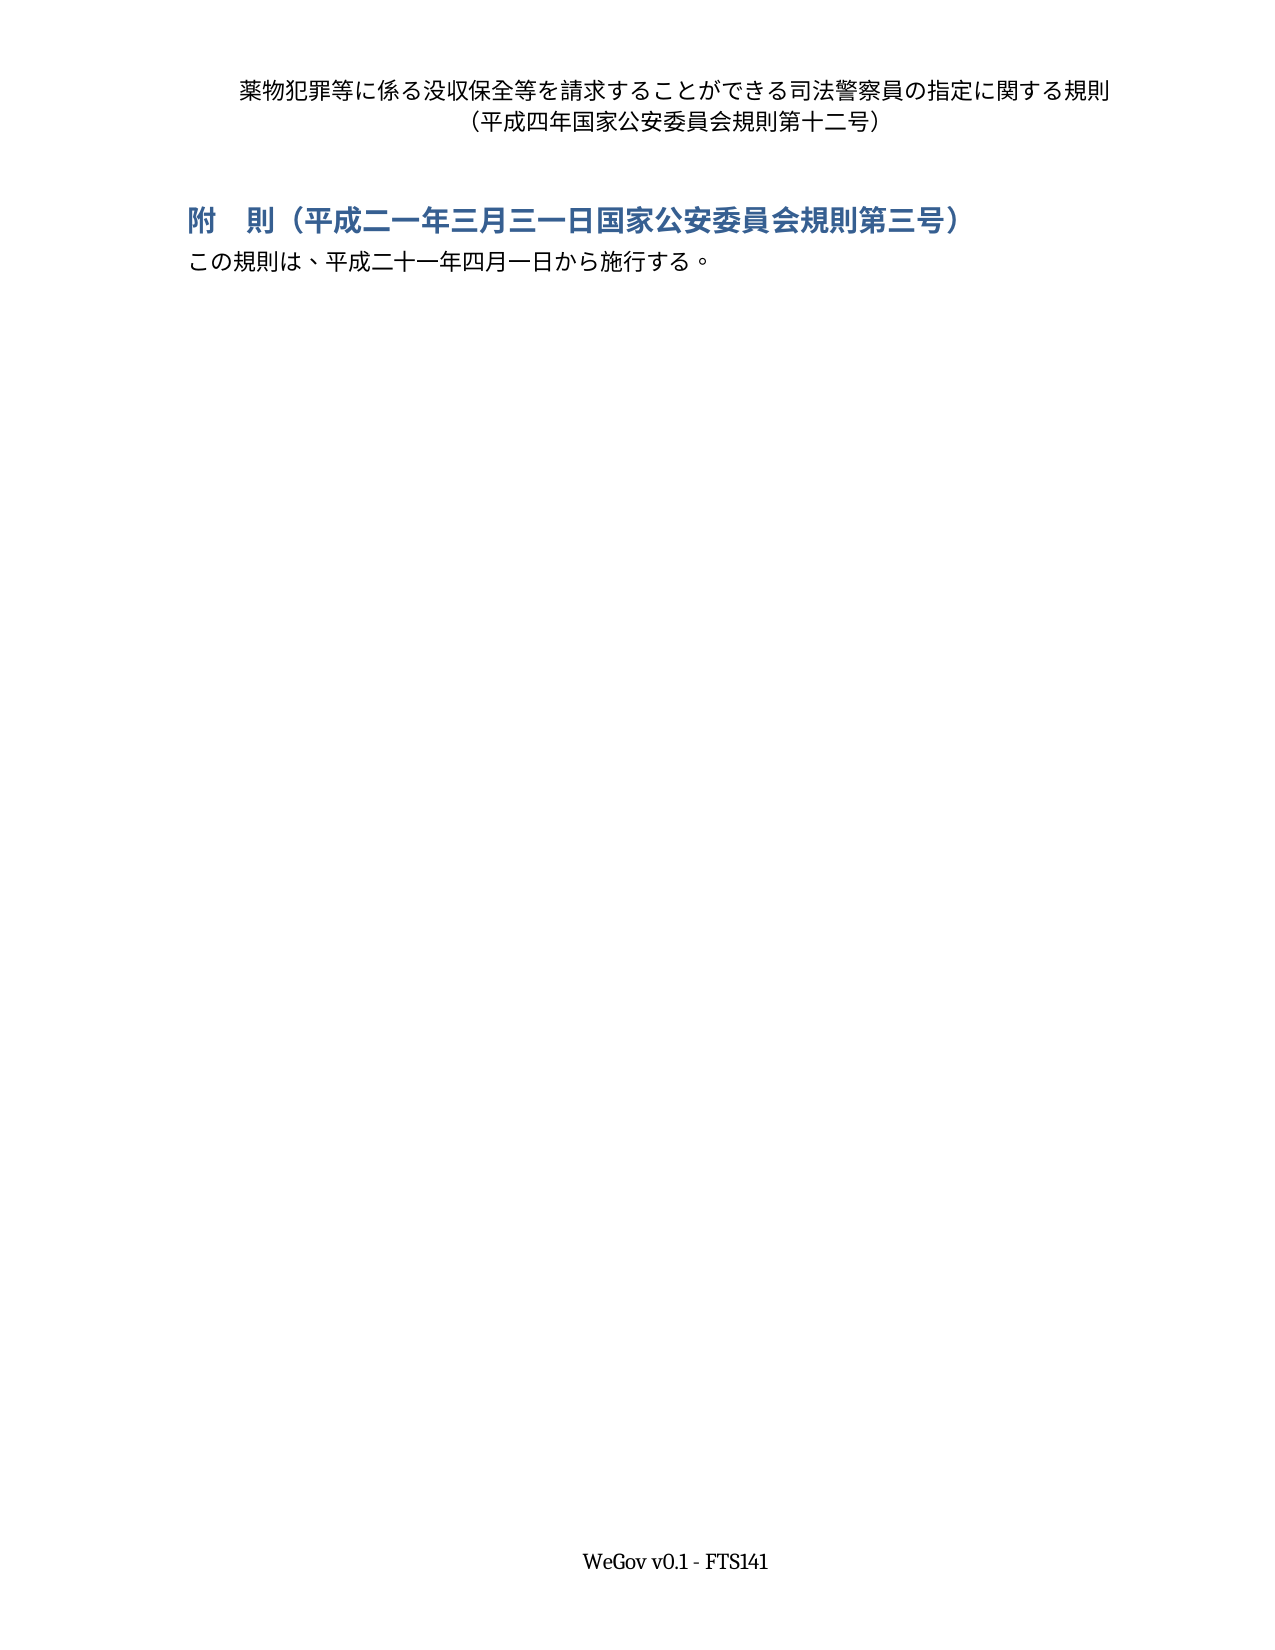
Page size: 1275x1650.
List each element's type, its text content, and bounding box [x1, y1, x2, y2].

text この規則は、平成二十一年四月一日から施行する。 [187, 246, 1087, 277]
subtitle 附 則（平成二一年三月三一日国家公安委員会規則第三号） [187, 200, 1087, 240]
